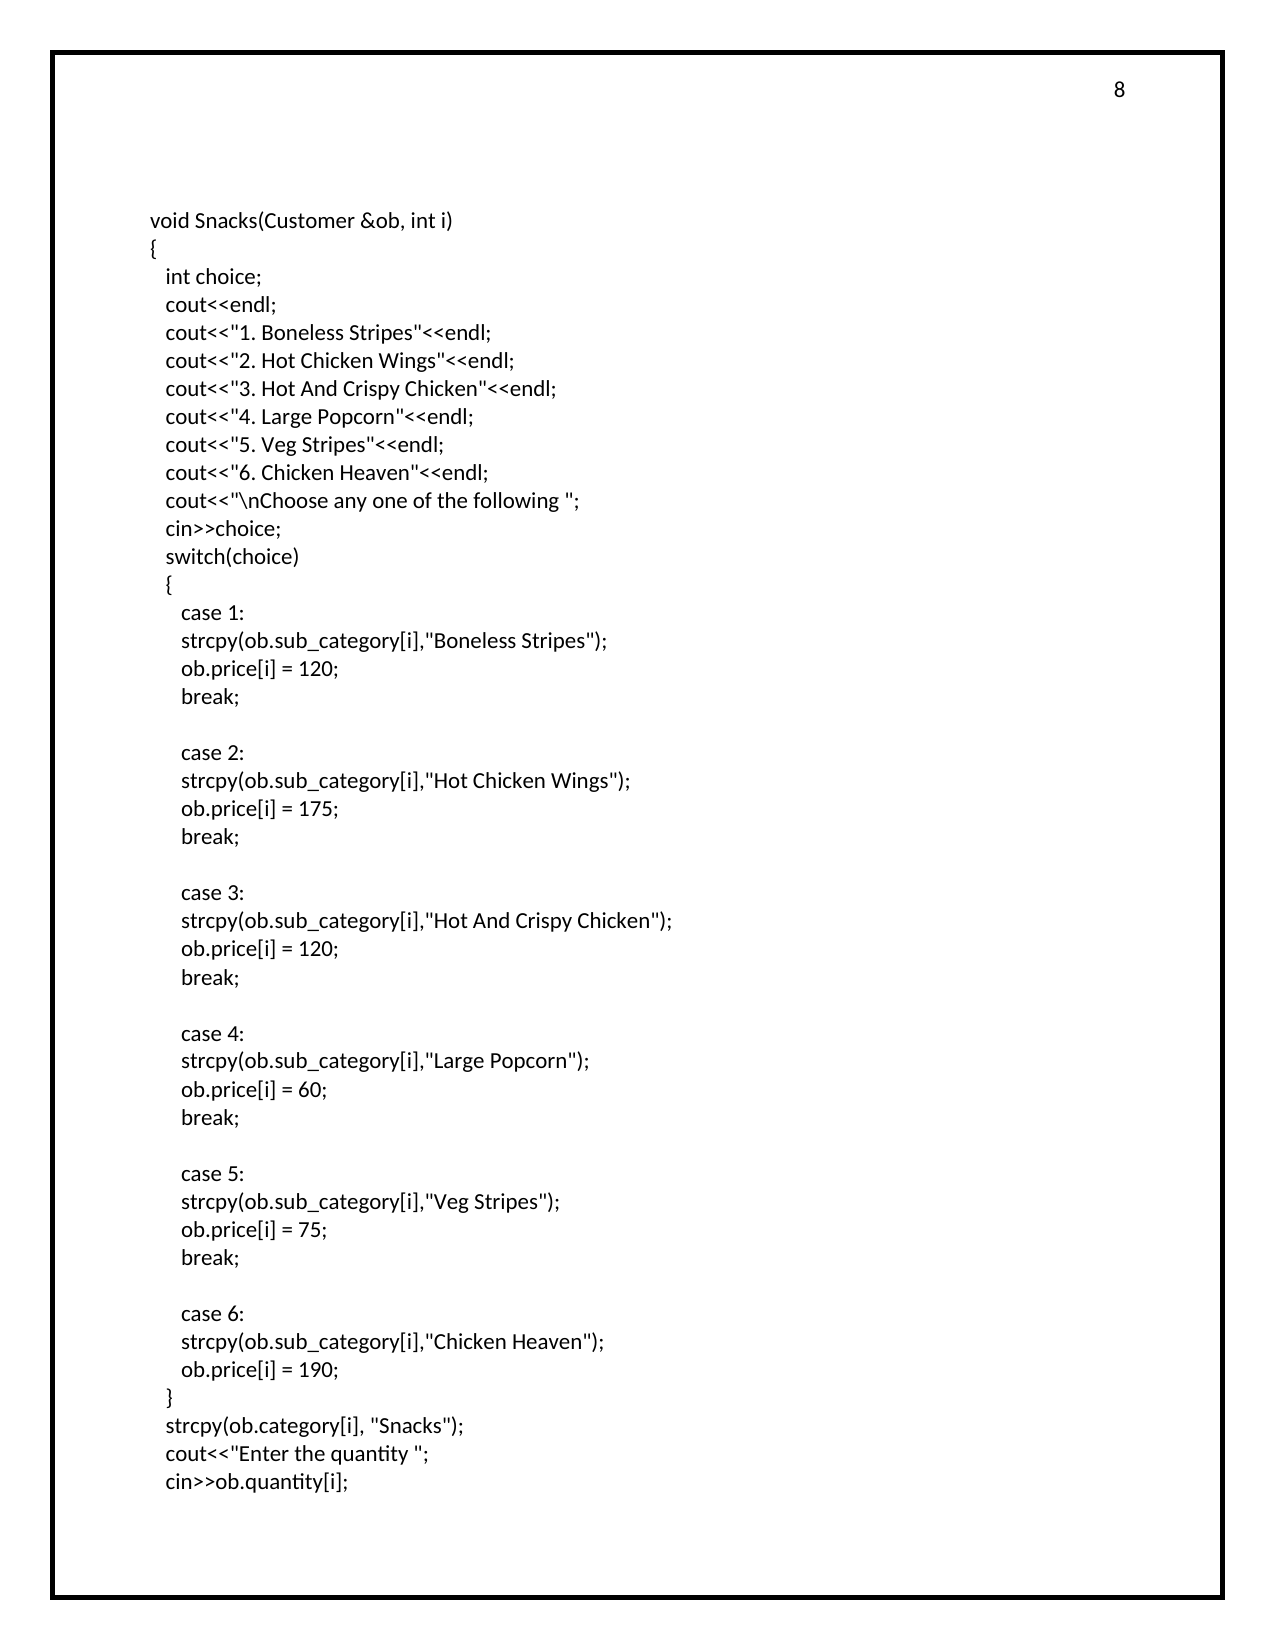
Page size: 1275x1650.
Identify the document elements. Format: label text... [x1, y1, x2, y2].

text ob.price[i] = 120; [150, 934, 1125, 963]
text cout<<endl; [150, 290, 1125, 318]
text ob.price[i] = 190; [150, 1355, 1125, 1383]
text cout<<"4. Large Popcorn"<<endl; [150, 402, 1125, 430]
text cin>>ob.quantity[i]; [150, 1467, 1125, 1495]
text cout<<"5. Veg Stripes"<<endl; [150, 430, 1125, 458]
text ob.price[i] = 120; [150, 654, 1125, 682]
text break; [150, 1103, 1125, 1131]
text break; [150, 1243, 1125, 1271]
text ob.price[i] = 175; [150, 794, 1125, 822]
text cin>>choice; [150, 514, 1125, 542]
text ob.price[i] = 75; [150, 1215, 1125, 1243]
text { [150, 570, 1125, 598]
text strcpy(ob.sub_category[i],"Chicken Heaven"); [150, 1327, 1125, 1355]
text strcpy(ob.category[i], "Snacks"); [150, 1411, 1125, 1439]
text break; [150, 682, 1125, 710]
text cout<<"\nChoose any one of the following "; [150, 486, 1125, 514]
text strcpy(ob.sub_category[i],"Boneless Stripes"); [150, 626, 1125, 654]
text strcpy(ob.sub_category[i],"Veg Stripes"); [150, 1187, 1125, 1215]
text ob.price[i] = 60; [150, 1075, 1125, 1103]
text strcpy(ob.sub_category[i],"Hot And Crispy Chicken"); [150, 907, 1125, 934]
text cout<<"3. Hot And Crispy Chicken"<<endl; [150, 374, 1125, 402]
text case 5: [150, 1159, 1125, 1187]
text case 6: [150, 1299, 1125, 1327]
text void Snacks(Customer &ob, int i) [150, 206, 1125, 234]
text strcpy(ob.sub_category[i],"Large Popcorn"); [150, 1047, 1125, 1075]
text int choice; [150, 262, 1125, 290]
text } [150, 1383, 1125, 1411]
text case 4: [150, 1019, 1125, 1047]
text break; [150, 963, 1125, 991]
text case 2: [150, 738, 1125, 766]
text cout<<"Enter the quantity "; [150, 1439, 1125, 1467]
text { [150, 234, 1125, 262]
text strcpy(ob.sub_category[i],"Hot Chicken Wings"); [150, 766, 1125, 794]
text cout<<"1. Boneless Stripes"<<endl; [150, 318, 1125, 346]
text cout<<"2. Hot Chicken Wings"<<endl; [150, 346, 1125, 374]
text case 1: [150, 598, 1125, 626]
text break; [150, 822, 1125, 851]
text switch(choice) [150, 542, 1125, 570]
text cout<<"6. Chicken Heaven"<<endl; [150, 458, 1125, 486]
text case 3: [150, 878, 1125, 907]
